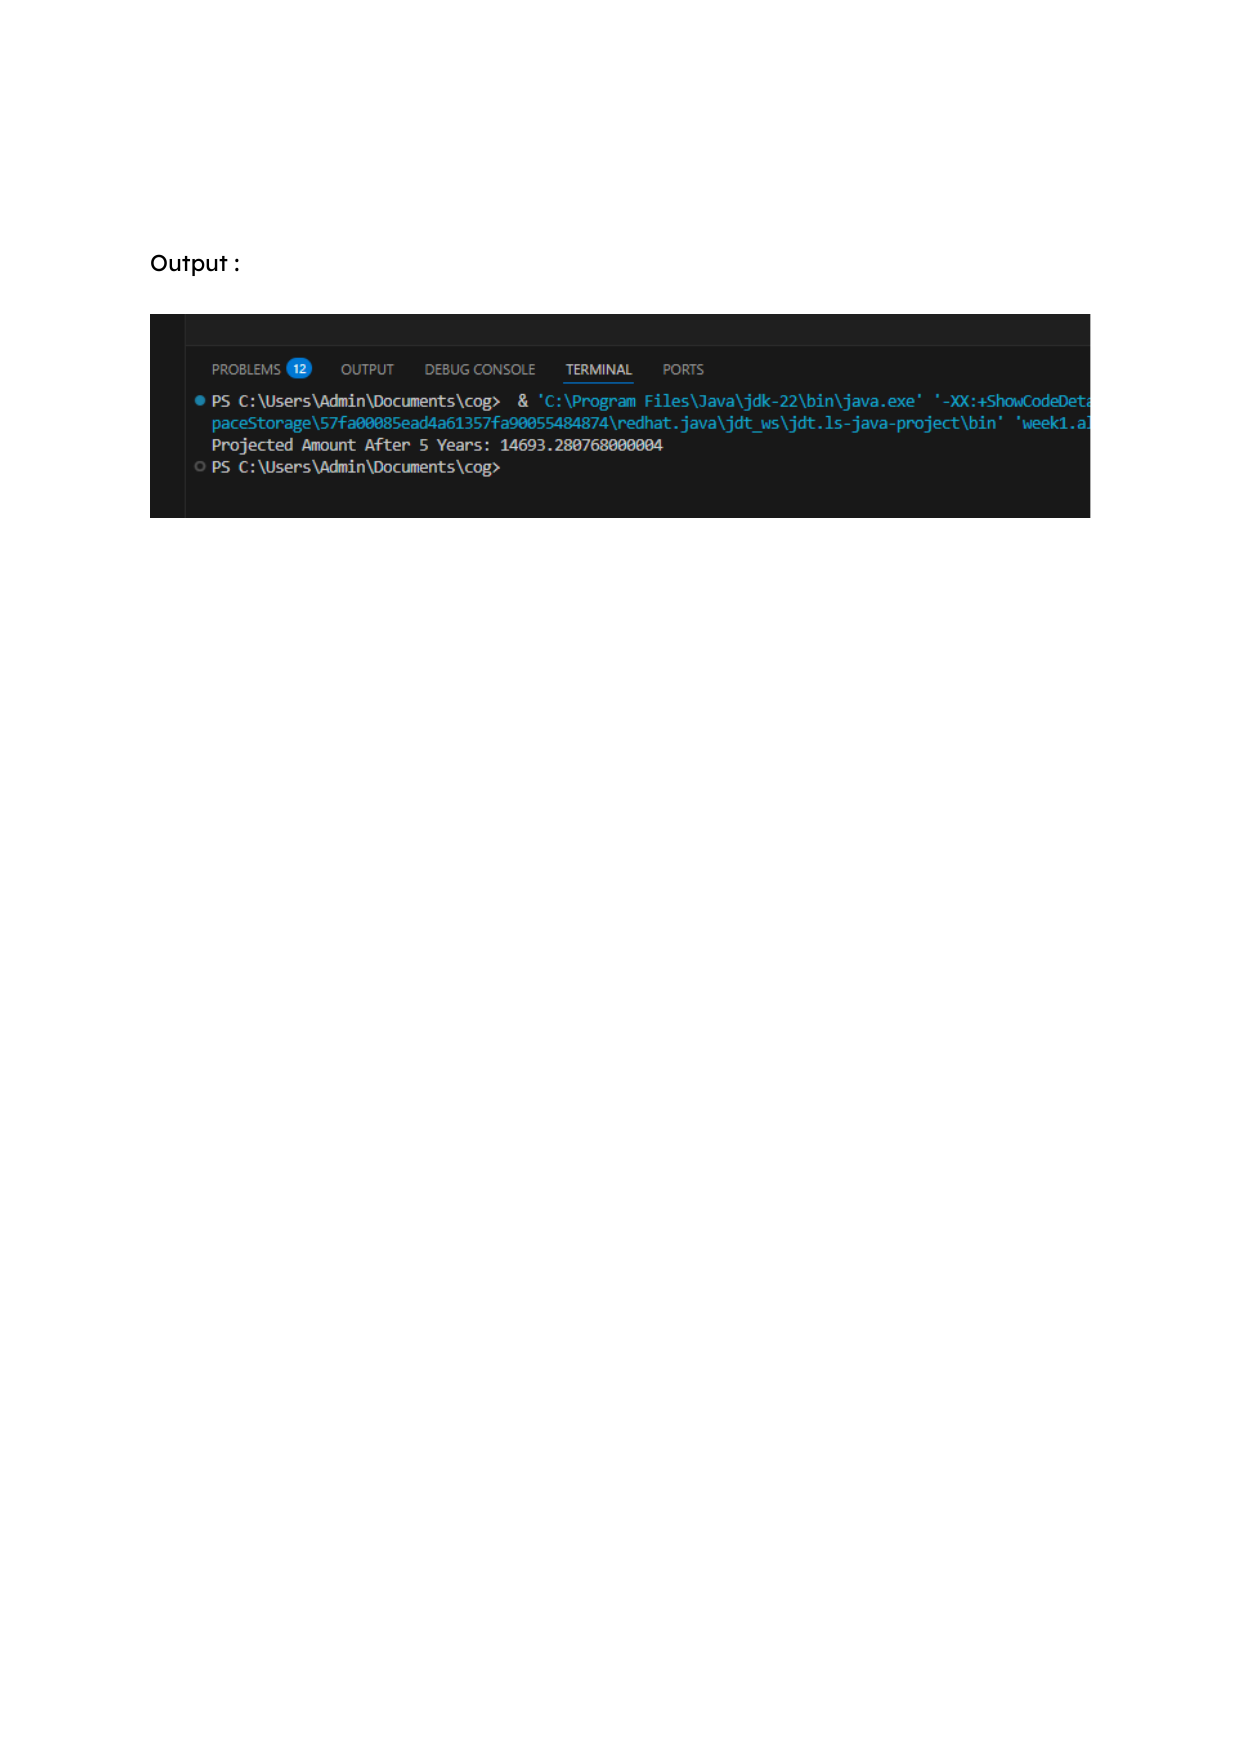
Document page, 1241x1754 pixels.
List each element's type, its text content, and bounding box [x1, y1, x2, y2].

text Output : [150, 249, 1090, 277]
picture [150, 314, 1091, 518]
